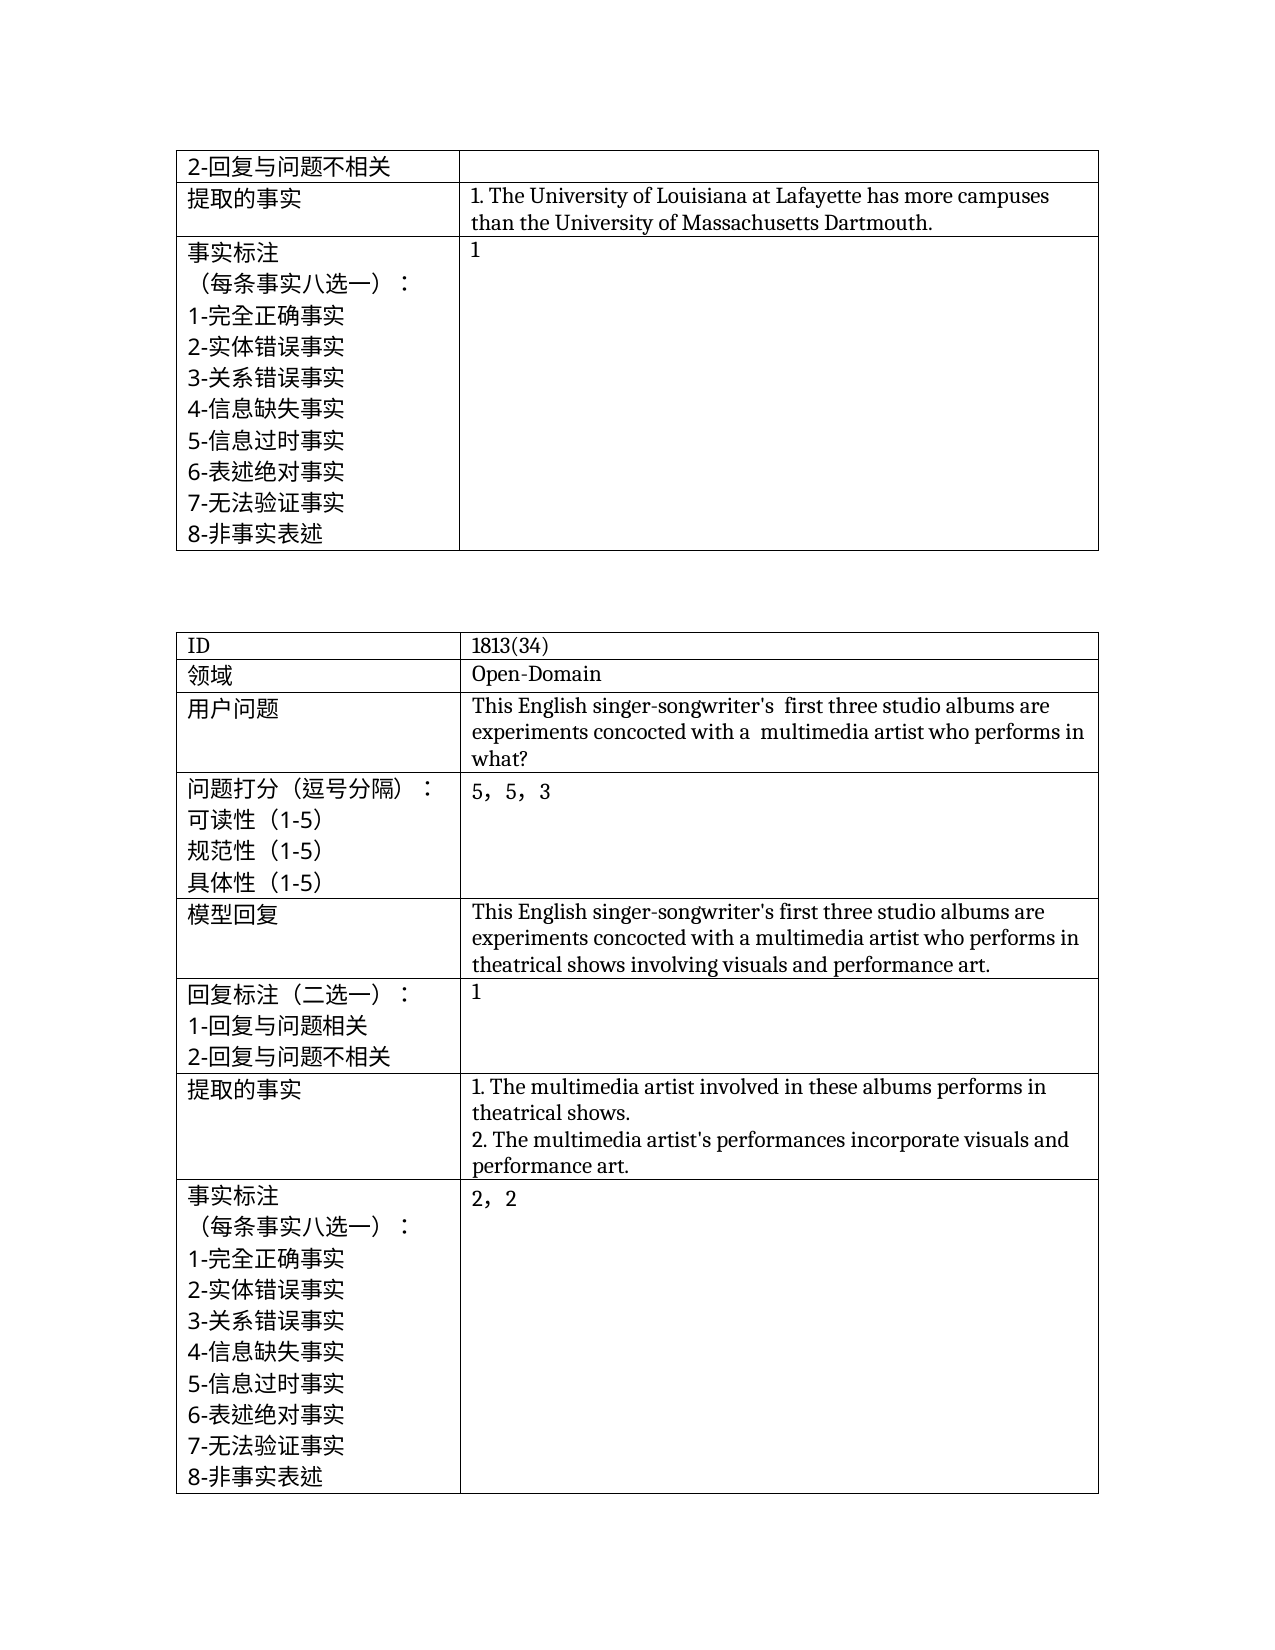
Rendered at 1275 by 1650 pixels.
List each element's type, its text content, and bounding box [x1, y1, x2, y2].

table_cell 事实标注 （每条事实八选一）： 1-完全正确事实 2-实体错误事实 3-关系错误事实 4-信息缺失事实 5-信息过时事实 6-表述绝对事实 7-无法验证事实 8-非事实表述 [177, 237, 459, 549]
table_cell 提取的事实 [177, 1074, 460, 1179]
table_cell 1 [460, 237, 1098, 549]
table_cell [177, 151, 459, 182]
table_cell 领域 [177, 660, 460, 692]
table_cell 2，2 [461, 1180, 1098, 1493]
table_cell Open-Domain [461, 660, 1098, 692]
table_cell 问题打分（逗号分隔）： 可读性（1-5） 规范性（1-5） 具体性（1-5） [177, 773, 460, 898]
table_cell 5，5，3 [461, 773, 1098, 898]
table_header 1813(34) [461, 633, 1098, 659]
table_cell 用户问题 [177, 693, 460, 772]
table_header ID [177, 633, 460, 659]
table_cell 1. The University of Louisiana at Lafayette has more campuses than the University of Massachusetts Dartmouth. [460, 183, 1098, 236]
table_cell 模型回复 [177, 899, 460, 978]
table_cell 1 [460, 151, 1098, 182]
table_cell 1. The multimedia artist involved in these albums performs in theatrical shows. 2. The multimedia artist's performances incorporate visuals and performance art. [461, 1074, 1098, 1179]
table_cell 事实标注 （每条事实八选一）： 1-完全正确事实 2-实体错误事实 3-关系错误事实 4-信息缺失事实 5-信息过时事实 6-表述绝对事实 7-无法验证事实 8-非事实表述 [177, 1180, 460, 1493]
table_cell 1 [461, 979, 1098, 1073]
table_cell This English singer-songwriter's first three studio albums are experiments concocted with a multimedia artist who performs in what? [461, 693, 1098, 772]
table_cell 回复标注（二选一）： 1-回复与问题相关 2-回复与问题不相关 [177, 979, 460, 1073]
table_cell This English singer-songwriter's first three studio albums are experiments concocted with a multimedia artist who performs in theatrical shows involving visuals and performance art. [461, 899, 1098, 978]
table_cell 提取的事实 [177, 183, 459, 236]
